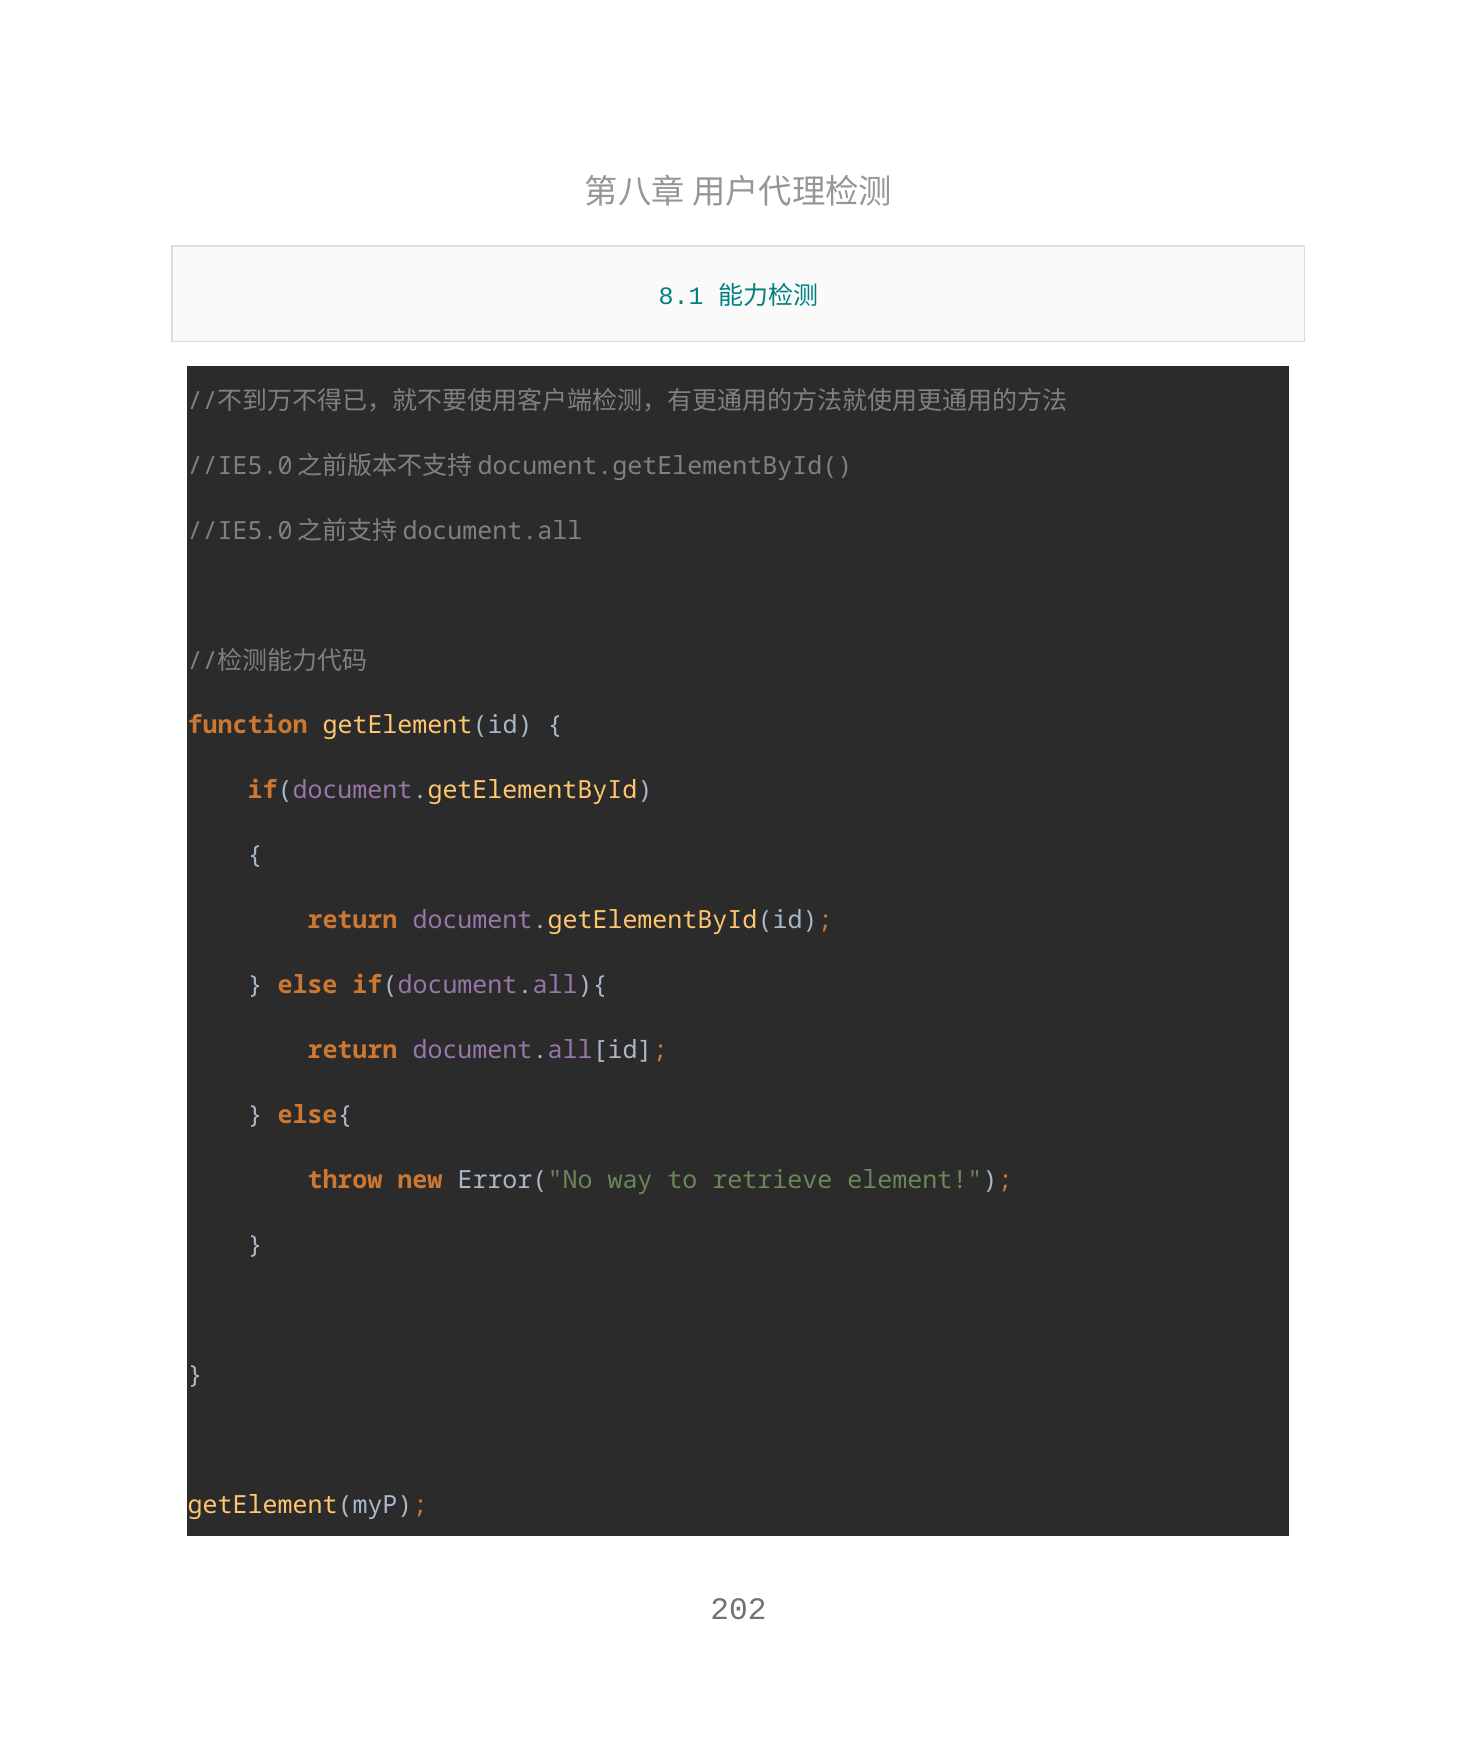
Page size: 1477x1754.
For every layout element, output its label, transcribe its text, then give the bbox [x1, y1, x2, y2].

text 8.1 能力检测 [173, 247, 1304, 341]
text 第八章 用户代理检测 [187, 157, 1289, 222]
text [187, 366, 1289, 1536]
